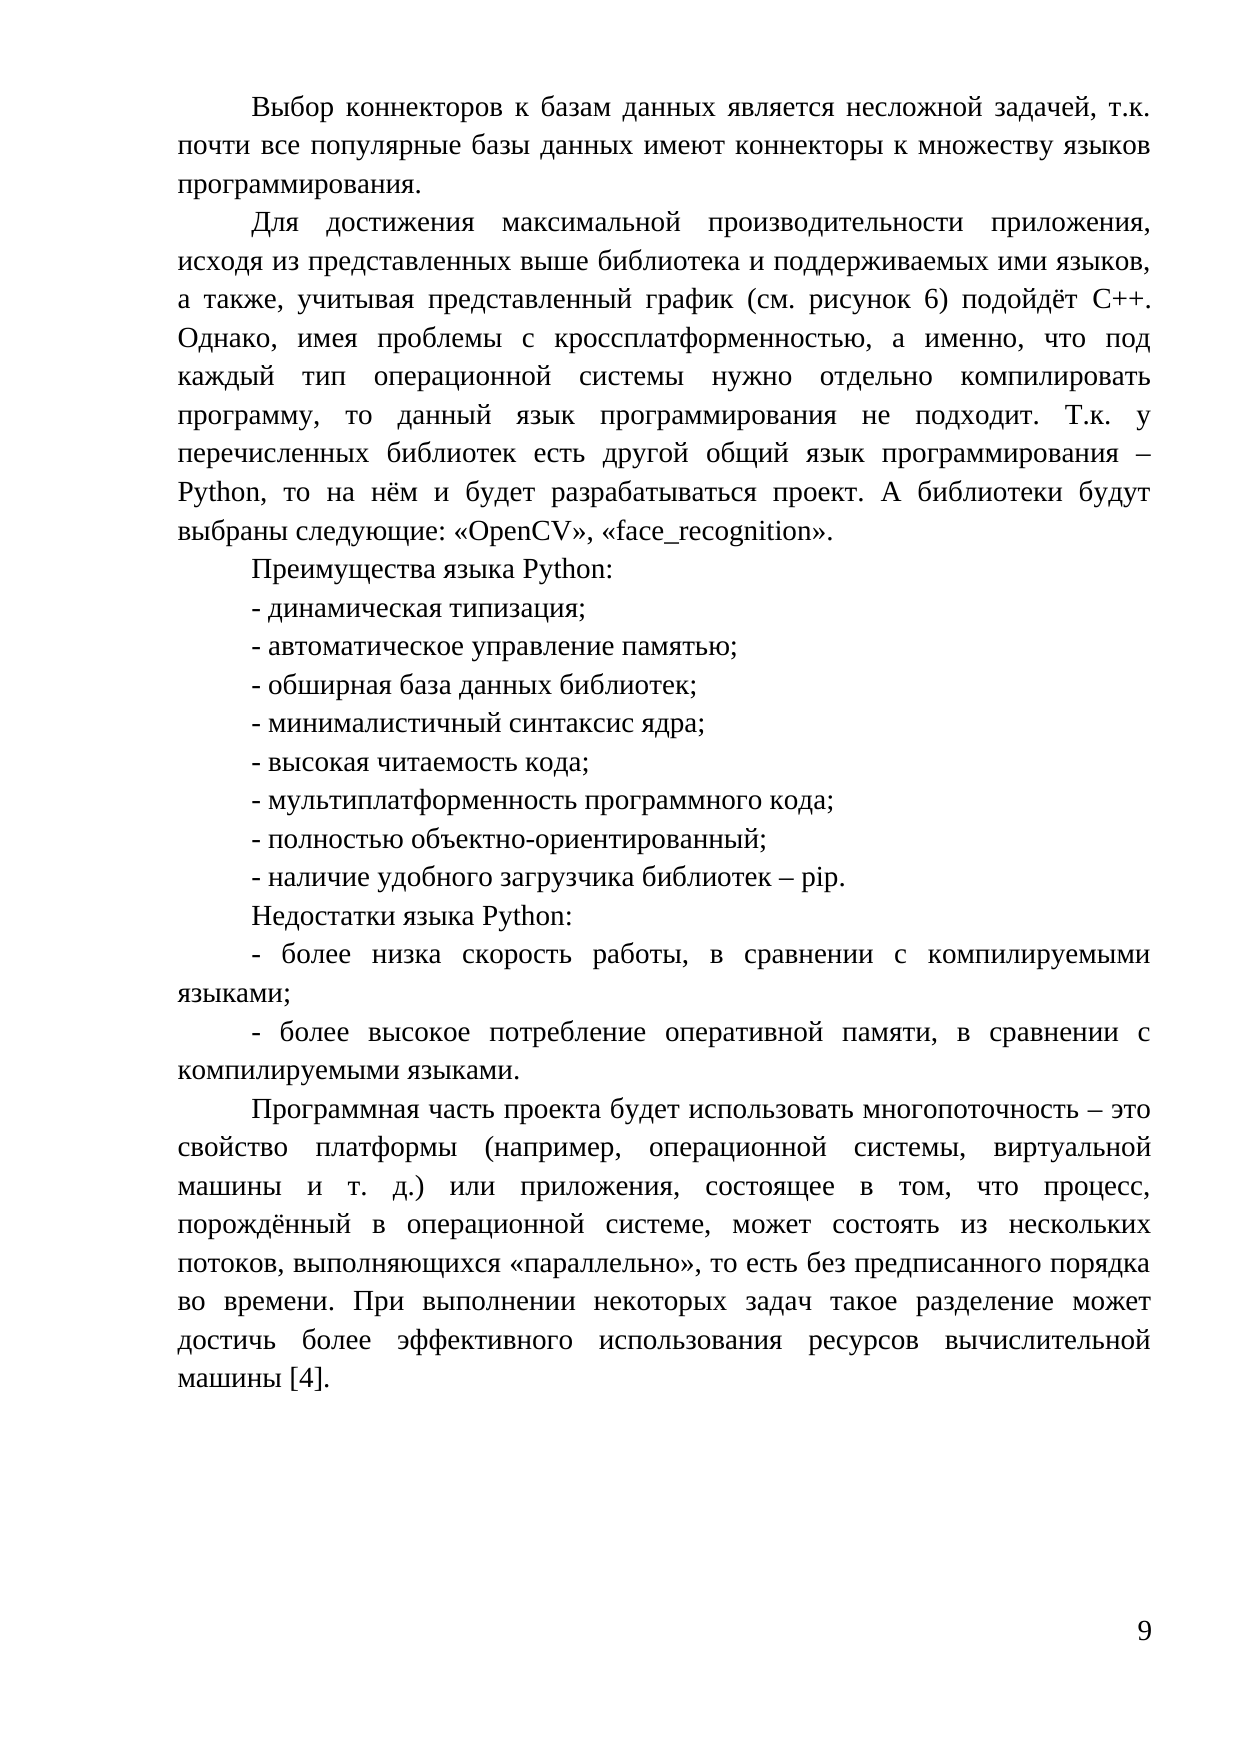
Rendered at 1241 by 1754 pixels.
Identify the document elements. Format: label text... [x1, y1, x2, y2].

text - более низка скорость работы, в сравнении с компилируемыми языками; [177, 937, 1152, 1009]
text - более высокое потребление оперативной памяти, в сравнении с компилируемыми языками. [177, 1014, 1152, 1086]
text Недостатки языка Python: [177, 898, 1152, 932]
text - высокая читаемость кода; [177, 744, 1152, 777]
text - обширная база данных библиотек; [177, 667, 1152, 700]
text Программная часть проекта будет использовать многопоточность – это свойство платформы (например, операционной системы, виртуальной машины и т. д.) или приложения, состоящее в том, что процесс, порождённый в операционной системе, может состоять из нескольких потоков, выполняющихся «параллельно», то есть без предписанного порядка во времени. При выполнении некоторых задач такое разделение может достичь более эффективного использования ресурсов вычислительной машины [4]. [177, 1091, 1152, 1394]
text Для достижения максимальной производительности приложения, исходя из представленных выше библиотека и поддерживаемых ими языков, а также, учитывая представленный график (см. рисунок 6) подойдёт C++. Однако, имея проблемы с кроссплатформенностью, а именно, что под каждый тип операционной системы нужно отдельно компилировать программу, то данный язык программирования не подходит. Т.к. у перечисленных библиотек есть другой общий язык программирования – Python, то на нём и будет разрабатываться проект. А библиотеки будут выбраны следующие: «OpenCV», «face_recognition». [177, 204, 1152, 546]
text Выбор коннекторов к базам данных является несложной задачей, т.к. почти все популярные базы данных имеют коннекторы к множеству языков программирования. [177, 89, 1152, 199]
text - автоматическое управление памятью; [177, 628, 1152, 662]
text - наличие удобного загрузчика библиотек – pip. [177, 859, 1152, 893]
text - минималистичный синтаксис ядра; [177, 705, 1152, 739]
text - динамическая типизация; [177, 590, 1152, 623]
text - мультиплатформенность программного кода; [177, 782, 1152, 816]
text - полностью объектно-ориентированный; [177, 821, 1152, 854]
text Преимущества языка Python: [177, 551, 1152, 585]
